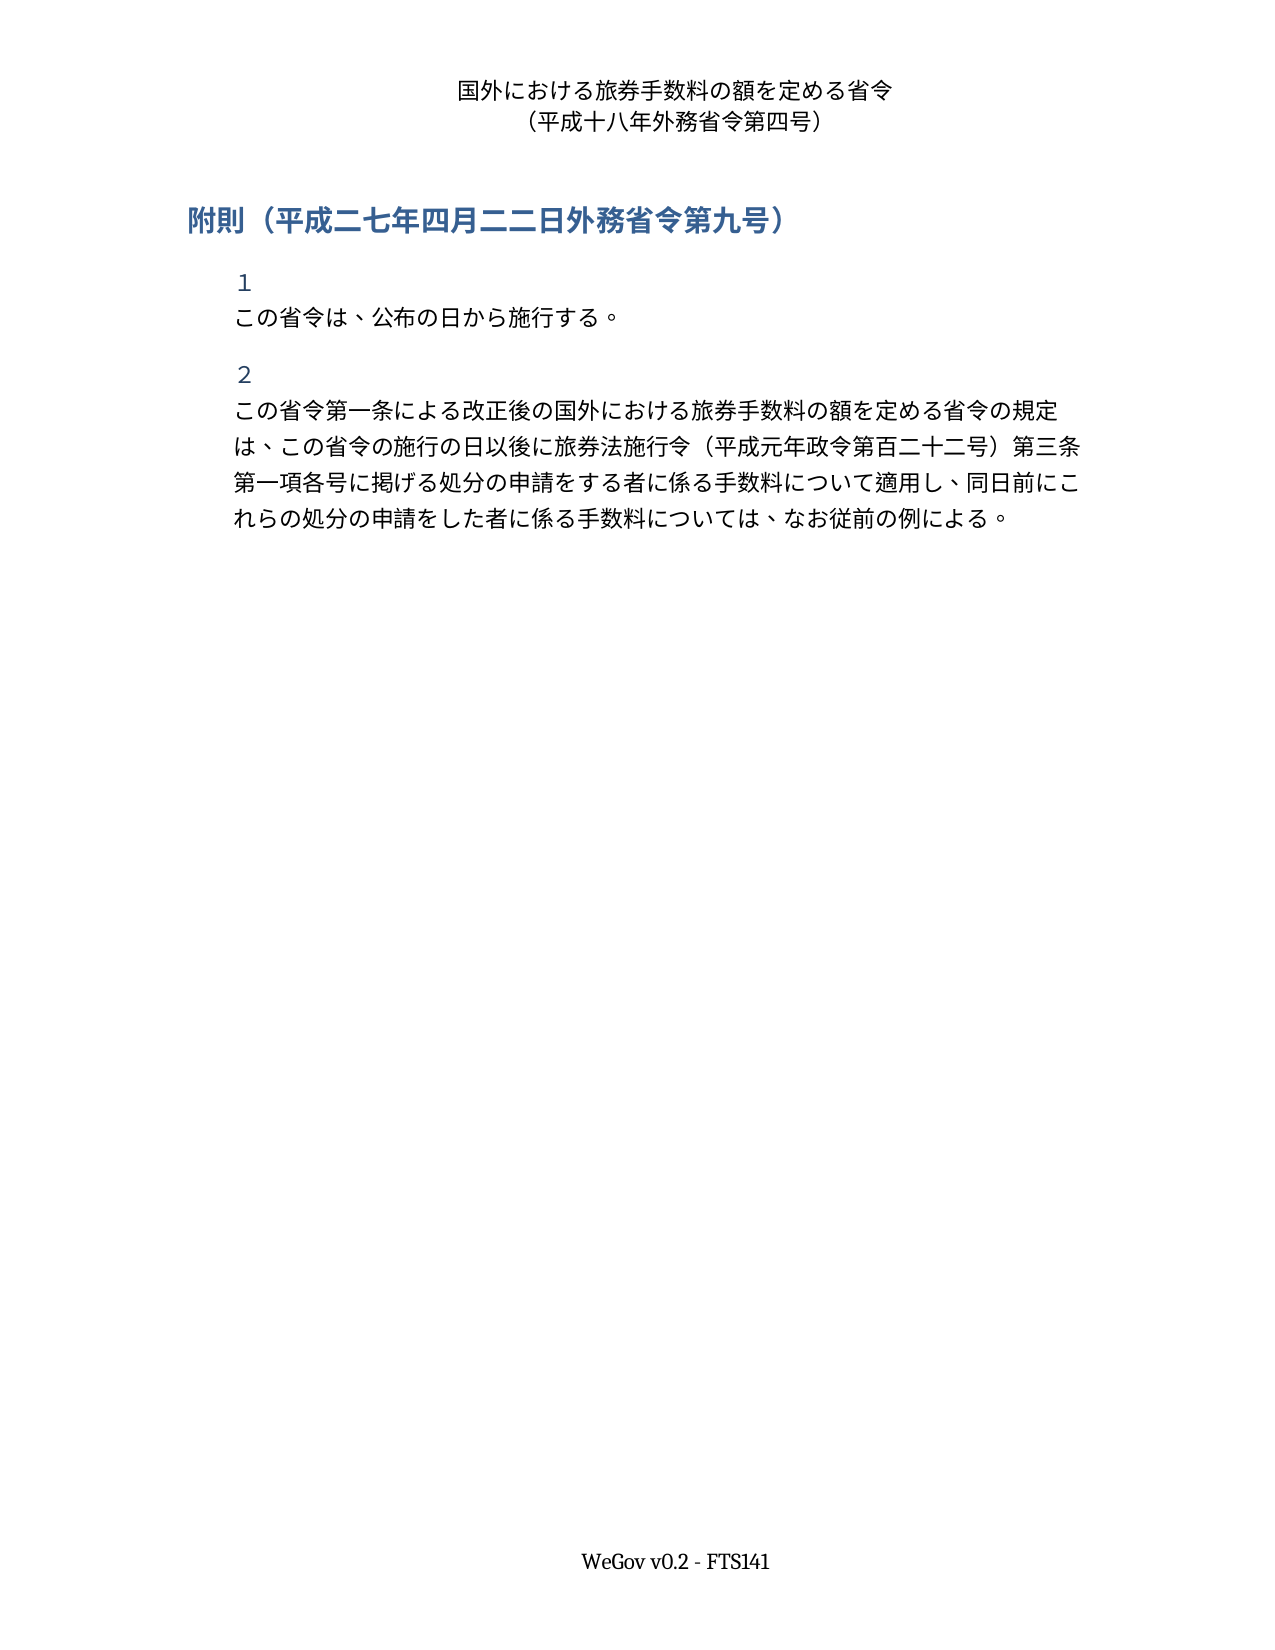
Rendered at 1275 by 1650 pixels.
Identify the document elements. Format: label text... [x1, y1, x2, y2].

subtitle １ [233, 266, 1087, 298]
text この省令は、公布の日から施行する。 [233, 302, 1087, 334]
text この省令第一条による改正後の国外における旅券手数料の額を定める省令の規定は、この省令の施行の日以後に旅券法施行令（平成元年政令第百二十二号）第三条第一項各号に掲げる処分の申請をする者に係る手数料について適用し、同日前にこれらの処分の申請をした者に係る手数料については、なお従前の例による。 [233, 395, 1087, 534]
subtitle ２ [233, 359, 1087, 390]
subtitle 附則（平成二七年四月二二日外務省令第九号） [187, 200, 1087, 240]
